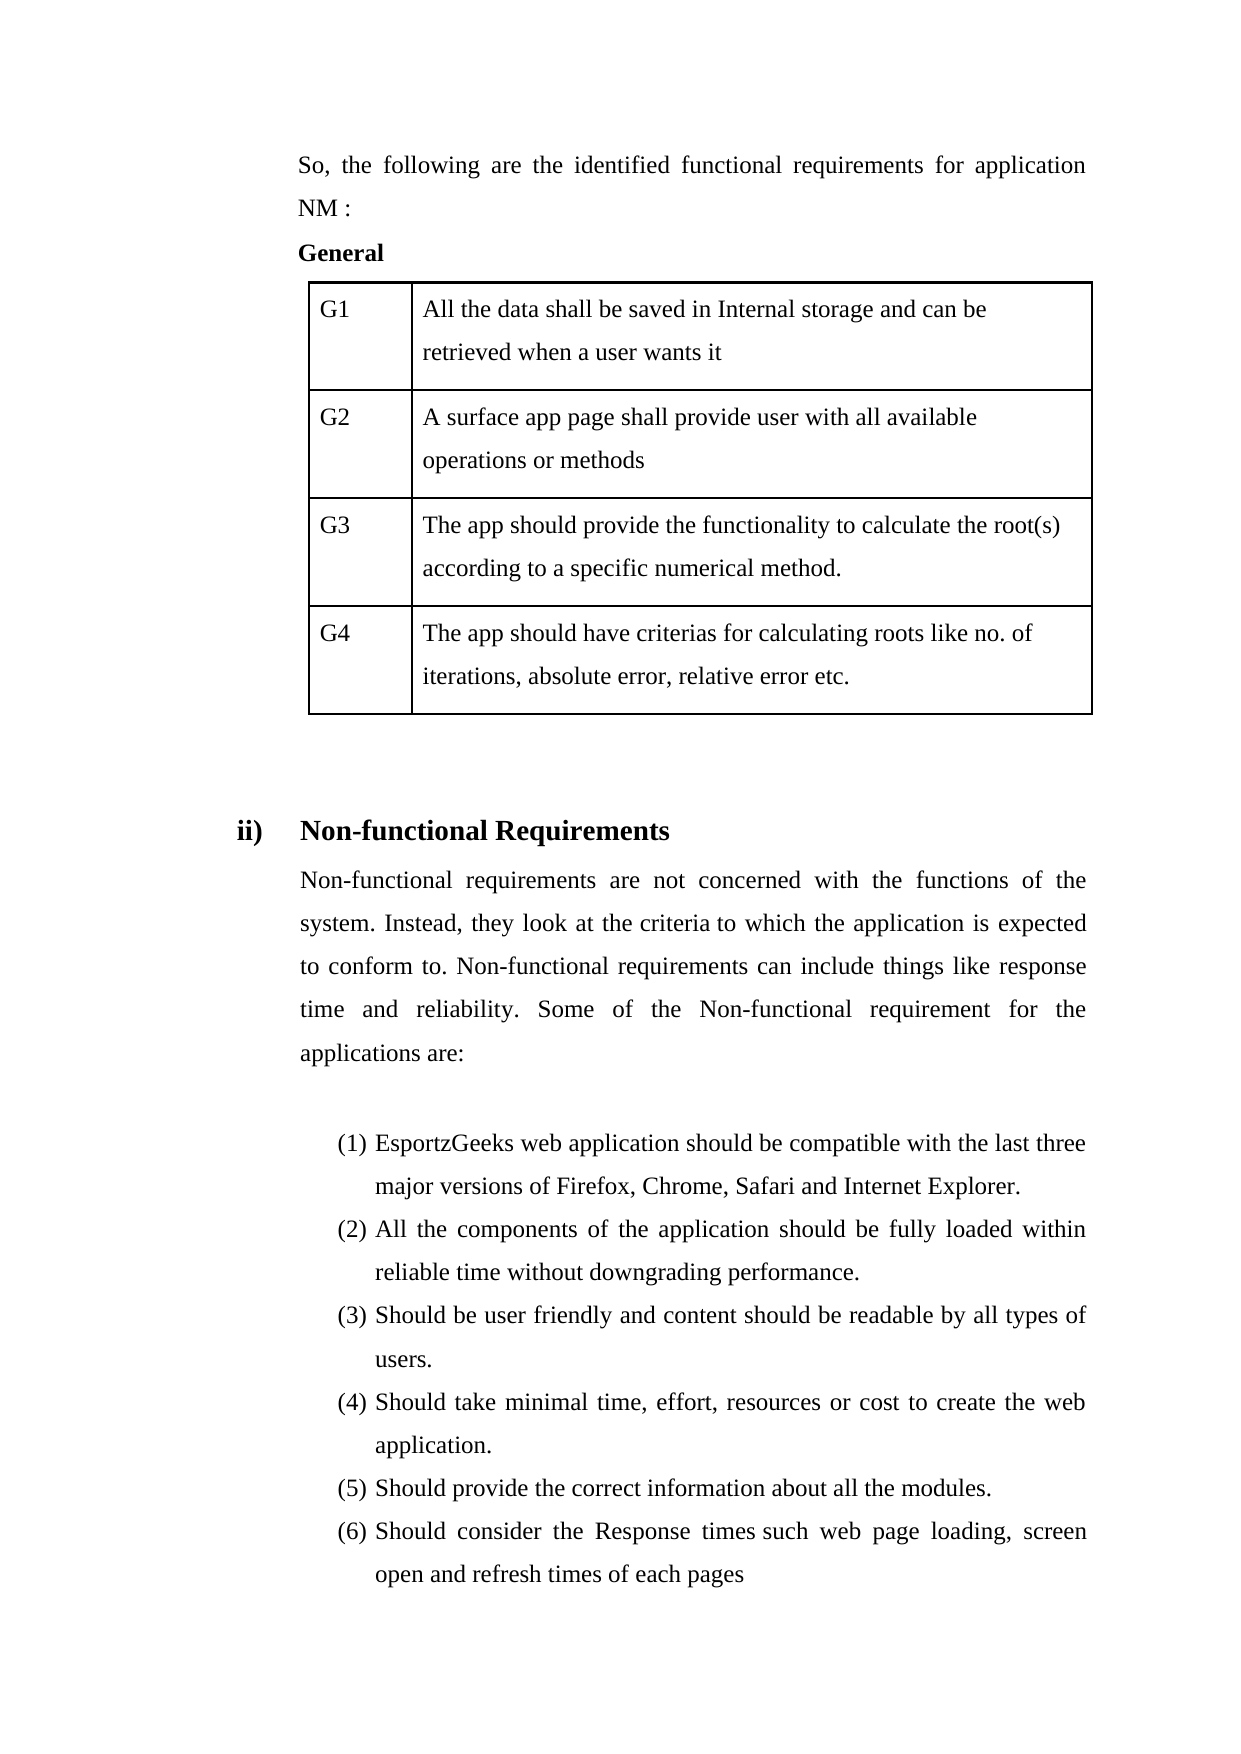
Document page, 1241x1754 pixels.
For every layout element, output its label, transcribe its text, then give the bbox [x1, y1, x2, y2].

table_cell The app should provide the functionality to calculate the root(s) according to a specific numerical method. [413, 499, 1091, 605]
table_cell G3 [310, 499, 411, 605]
list Should provide the correct information about all the modules. [337, 1473, 1087, 1502]
table_cell G4 [310, 607, 411, 713]
list Should consider the Response times such web page loading, screen open and refresh times of each pages [337, 1516, 1087, 1588]
text General [150, 238, 1087, 267]
list Should be user friendly and content should be readable by all types of users. [337, 1301, 1087, 1372]
list EsportzGeeks web application should be compatible with the last three major versions of Firefox, Chrome, Safari and Internet Explorer. [337, 1128, 1087, 1200]
list Non-functional Requirements [262, 813, 1087, 846]
text So, the following are the identified functional requirements for application NM : [298, 150, 1087, 222]
table_header G1 [310, 284, 411, 389]
table_cell The app should have criterias for calculating roots like no. of iterations, absolute error, relative error etc. [413, 607, 1091, 713]
table_header All the data shall be saved in Internal storage and can be retrieved when a user wants it [413, 284, 1091, 389]
table_cell G2 [310, 391, 411, 497]
table_cell A surface app page shall provide user with all available operations or methods [413, 391, 1091, 497]
list Should take minimal time, effort, resources or cost to create the web application. [337, 1387, 1087, 1459]
list All the components of the application should be fully loaded within reliable time without downgrading performance. [337, 1214, 1087, 1286]
text Non-functional requirements are not concerned with the functions of the system. Instead, they look at the criteria to which the application is expected to conform to. Non-functional requirements can include things like response time and reliability. Some of the Non-functional requirement for the applications are: [300, 865, 1087, 1066]
